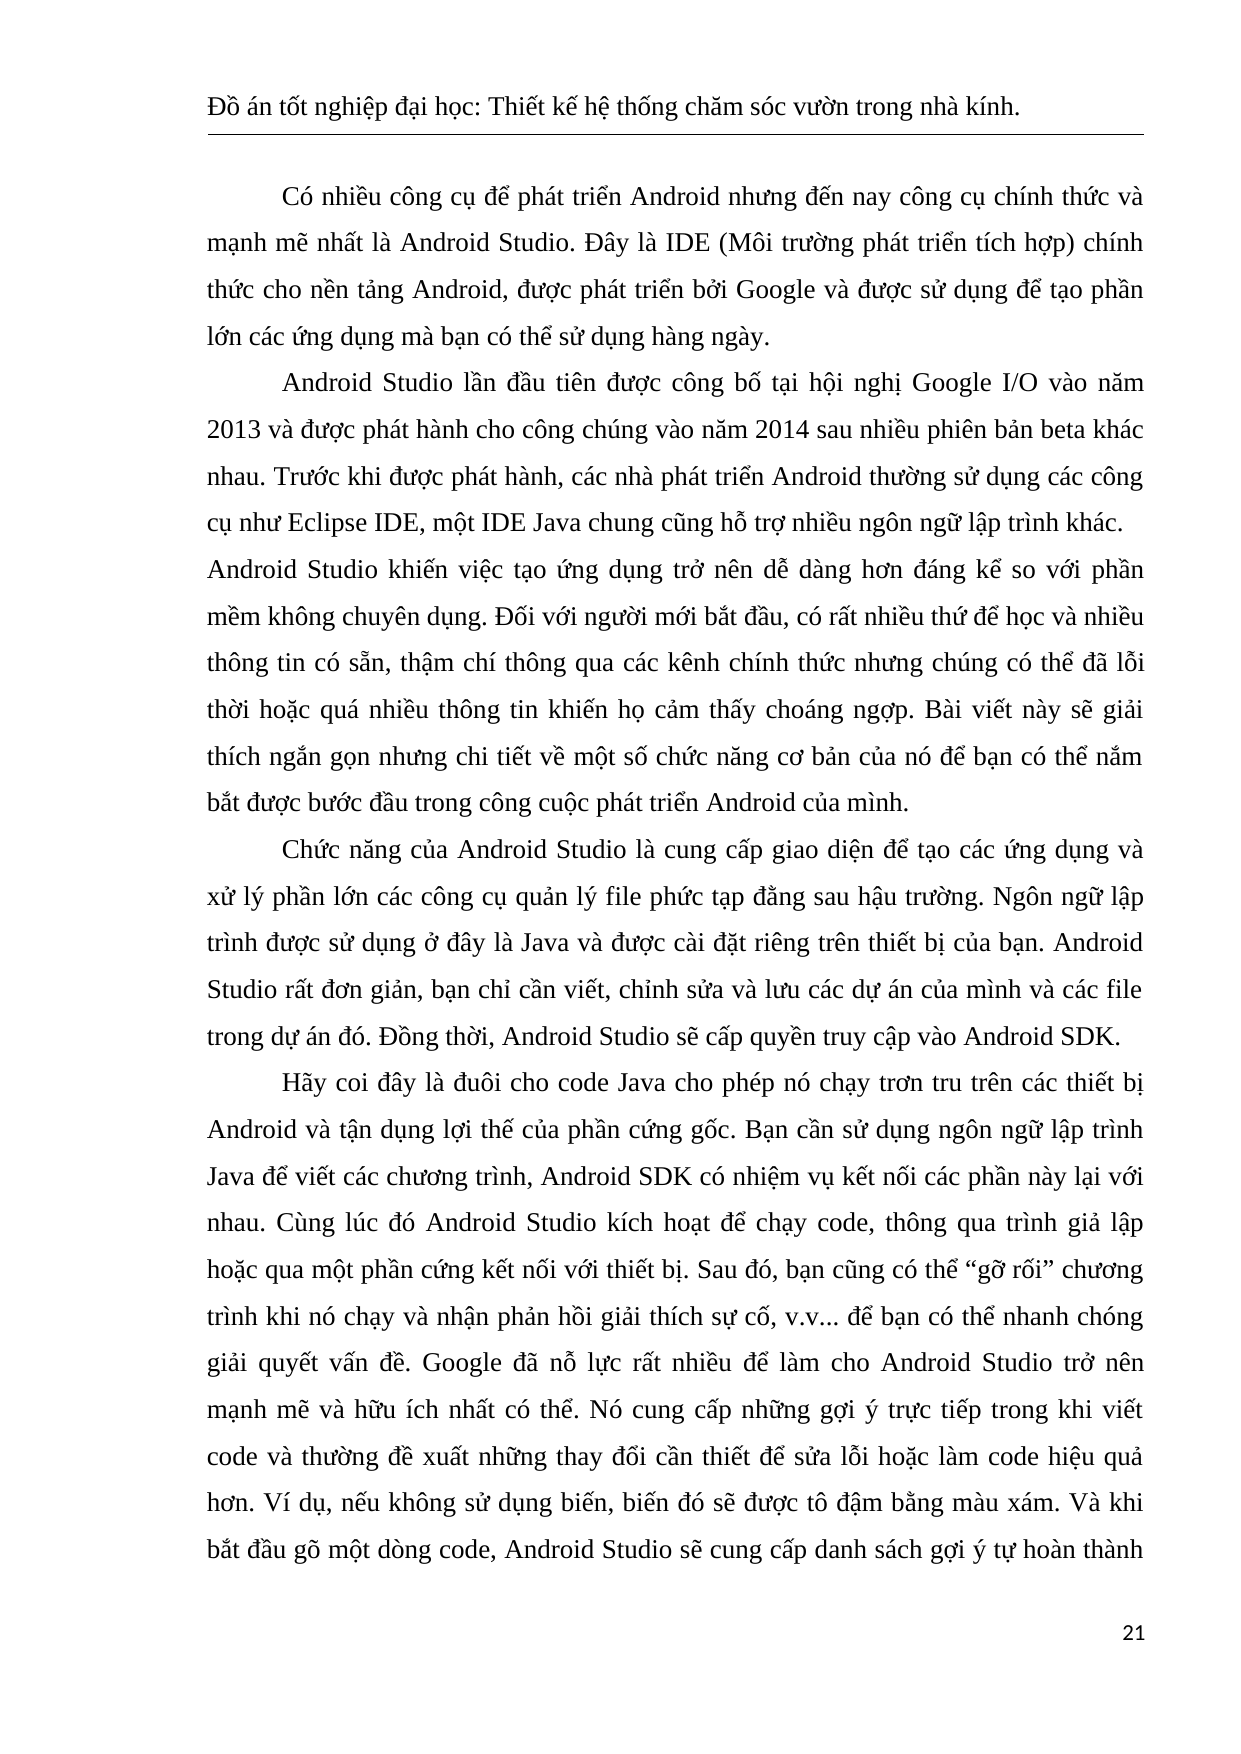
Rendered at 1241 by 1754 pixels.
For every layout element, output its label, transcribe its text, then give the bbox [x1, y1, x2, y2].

text Chức năng của Android Studio là cung cấp giao diện để tạo các ứng dụng và xử lý phần lớn các công cụ quản lý file phức tạp đằng sau hậu trường. Ngôn ngữ lập trình được sử dụng ở đây là Java và được cài đặt riêng trên thiết bị của bạn. Android Studio rất đơn giản, bạn chỉ cần viết, chỉnh sửa và lưu các dự án của mình và các file trong dự án đó. Đồng thời, Android Studio sẽ cấp quyền truy cập vào Android SDK. [207, 833, 1145, 1051]
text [207, 1066, 1145, 1564]
text Android Studio khiến việc tạo ứng dụng trở nên dễ dàng hơn đáng kể so với phần mềm không chuyên dụng. Đối với người mới bắt đầu, có rất nhiều thứ để học và nhiều thông tin có sẵn, thậm chí thông qua các kênh chính thức nhưng chúng có thể đã lỗi thời hoặc quá nhiều thông tin khiến họ cảm thấy choáng ngợp. Bài viết này sẽ giải thích ngắn gọn nhưng chi tiết về một số chức năng cơ bản của nó để bạn có thể nắm bắt được bước đầu trong công cuộc phát triển Android của mình. [207, 553, 1145, 817]
text Có nhiều công cụ để phát triển Android nhưng đến nay công cụ chính thức và mạnh mẽ nhất là Android Studio. Đây là IDE (Môi trường phát triển tích hợp) chính thức cho nền tảng Android, được phát triển bởi Google và được sử dụng để tạo phần lớn các ứng dụng mà bạn có thể sử dụng hàng ngày. [207, 180, 1145, 351]
text Android Studio lần đầu tiên được công bố tại hội nghị Google I/O vào năm 2013 và được phát hành cho công chúng vào năm 2014 sau nhiều phiên bản beta khác nhau. Trước khi được phát hành, các nhà phát triển Android thường sử dụng các công cụ như Eclipse IDE, một IDE Java chung cũng hỗ trợ nhiều ngôn ngữ lập trình khác. [207, 366, 1145, 537]
